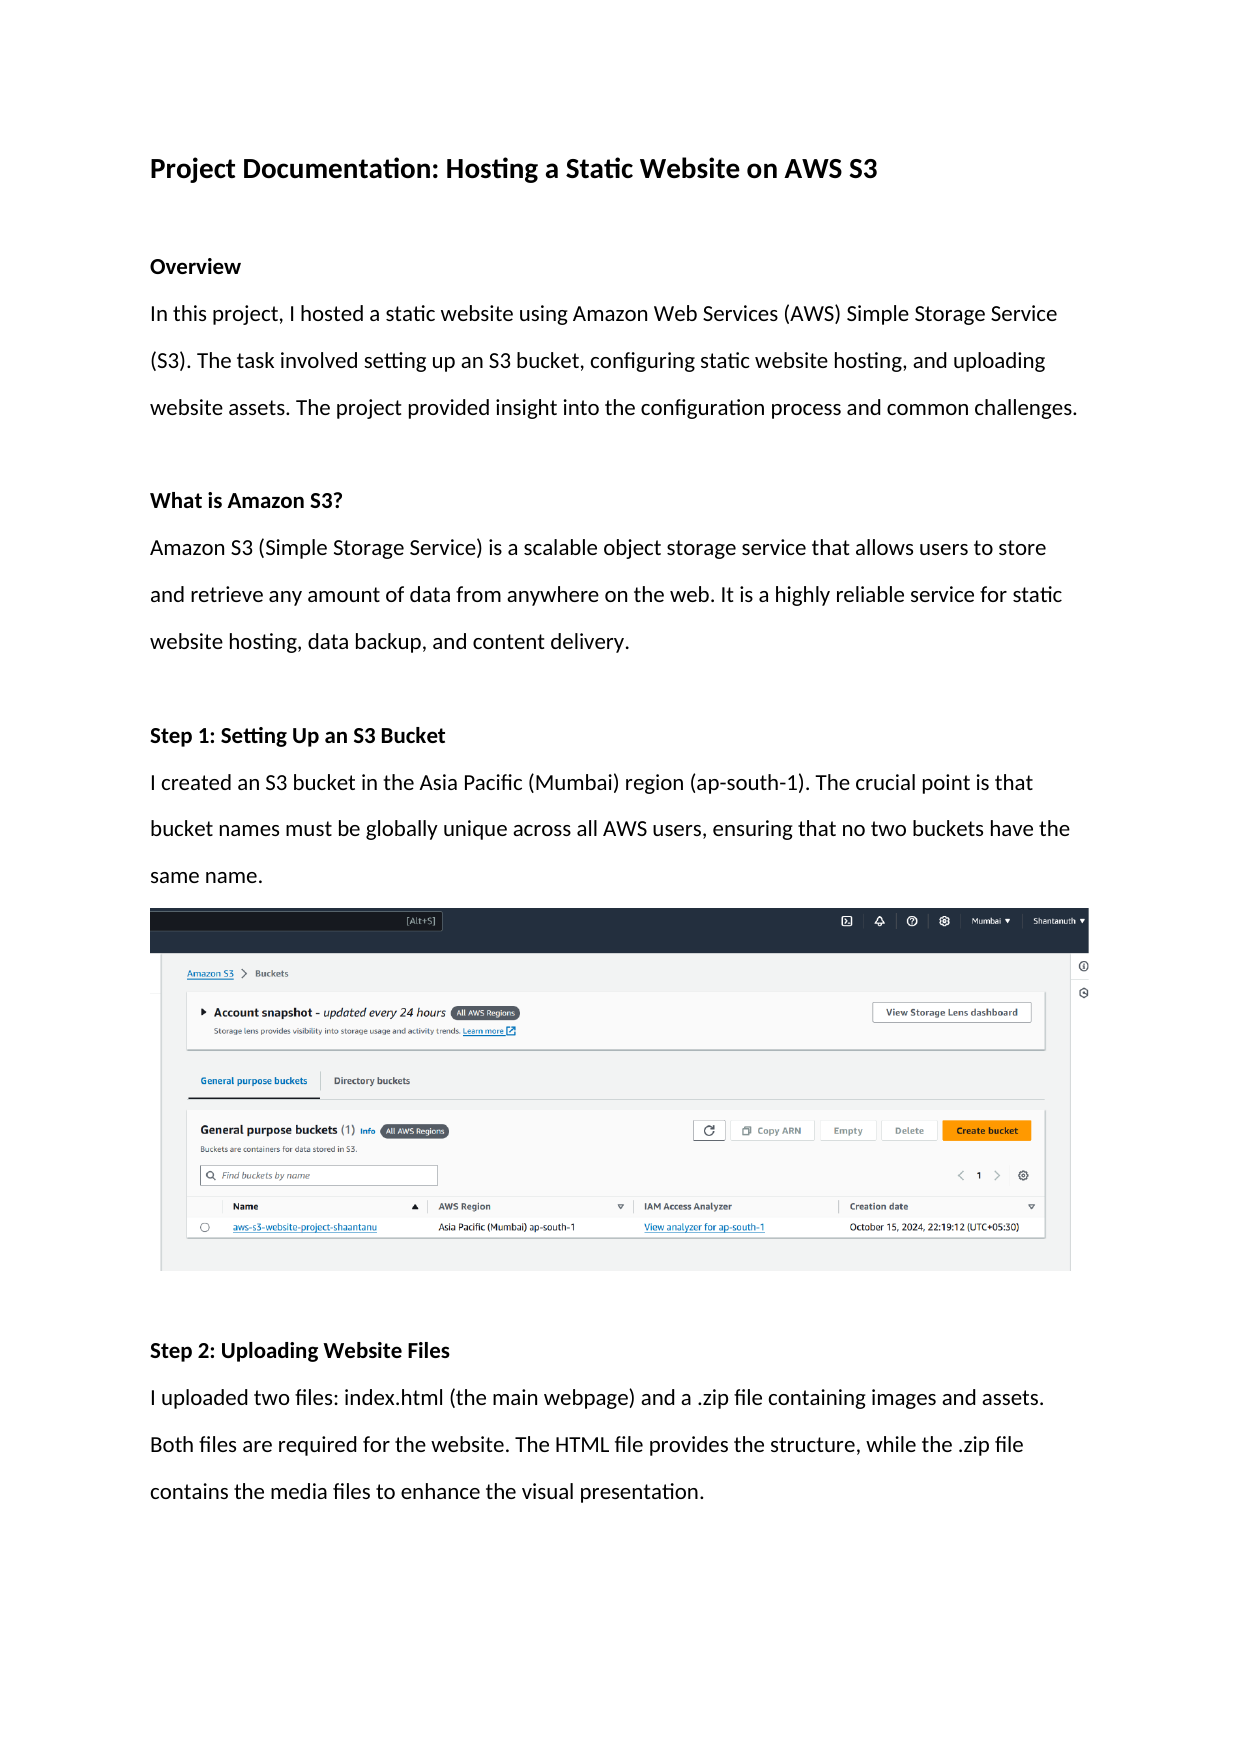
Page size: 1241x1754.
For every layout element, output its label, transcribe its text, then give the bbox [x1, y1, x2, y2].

text Overview [150, 252, 1090, 280]
text website hosting, data backup, and content delivery. [150, 627, 1090, 655]
text In this project, I hosted a static website using Amazon Web Services (AWS) Simple Storage Service [150, 299, 1090, 327]
text Project Documentation: Hosting a Static Website on AWS S3 [150, 150, 1090, 186]
text bucket names must be globally unique across all AWS users, ensuring that no two buckets have the [150, 814, 1090, 842]
text I created an S3 bucket in the Asia Pacific (Mumbai) region (ap-south-1). The crucial point is that [150, 768, 1090, 796]
text same name. [150, 861, 1090, 889]
text I uploaded two files: index.html (the main webpage) and a .zip file containing images and assets. [150, 1383, 1090, 1411]
text What is Amazon S3? [150, 486, 1090, 514]
text (S3). The task involved setting up an S3 bucket, configuring static website hosting, and uploading [150, 346, 1090, 374]
text contains the media files to enhance the visual presentation. [150, 1477, 1090, 1505]
picture [150, 908, 1089, 1271]
text and retrieve any amount of data from anywhere on the web. It is a highly reliable service for static [150, 580, 1090, 608]
text Amazon S3 (Simple Storage Service) is a scalable object storage service that allows users to store [150, 533, 1090, 561]
text Both files are required for the website. The HTML file provides the structure, while the .zip file [150, 1430, 1090, 1458]
text Step 1: Setting Up an S3 Bucket [150, 721, 1090, 749]
text Step 2: Uploading Website Files [150, 1336, 1090, 1364]
text website assets. The project provided insight into the configuration process and common challenges. [150, 393, 1090, 421]
